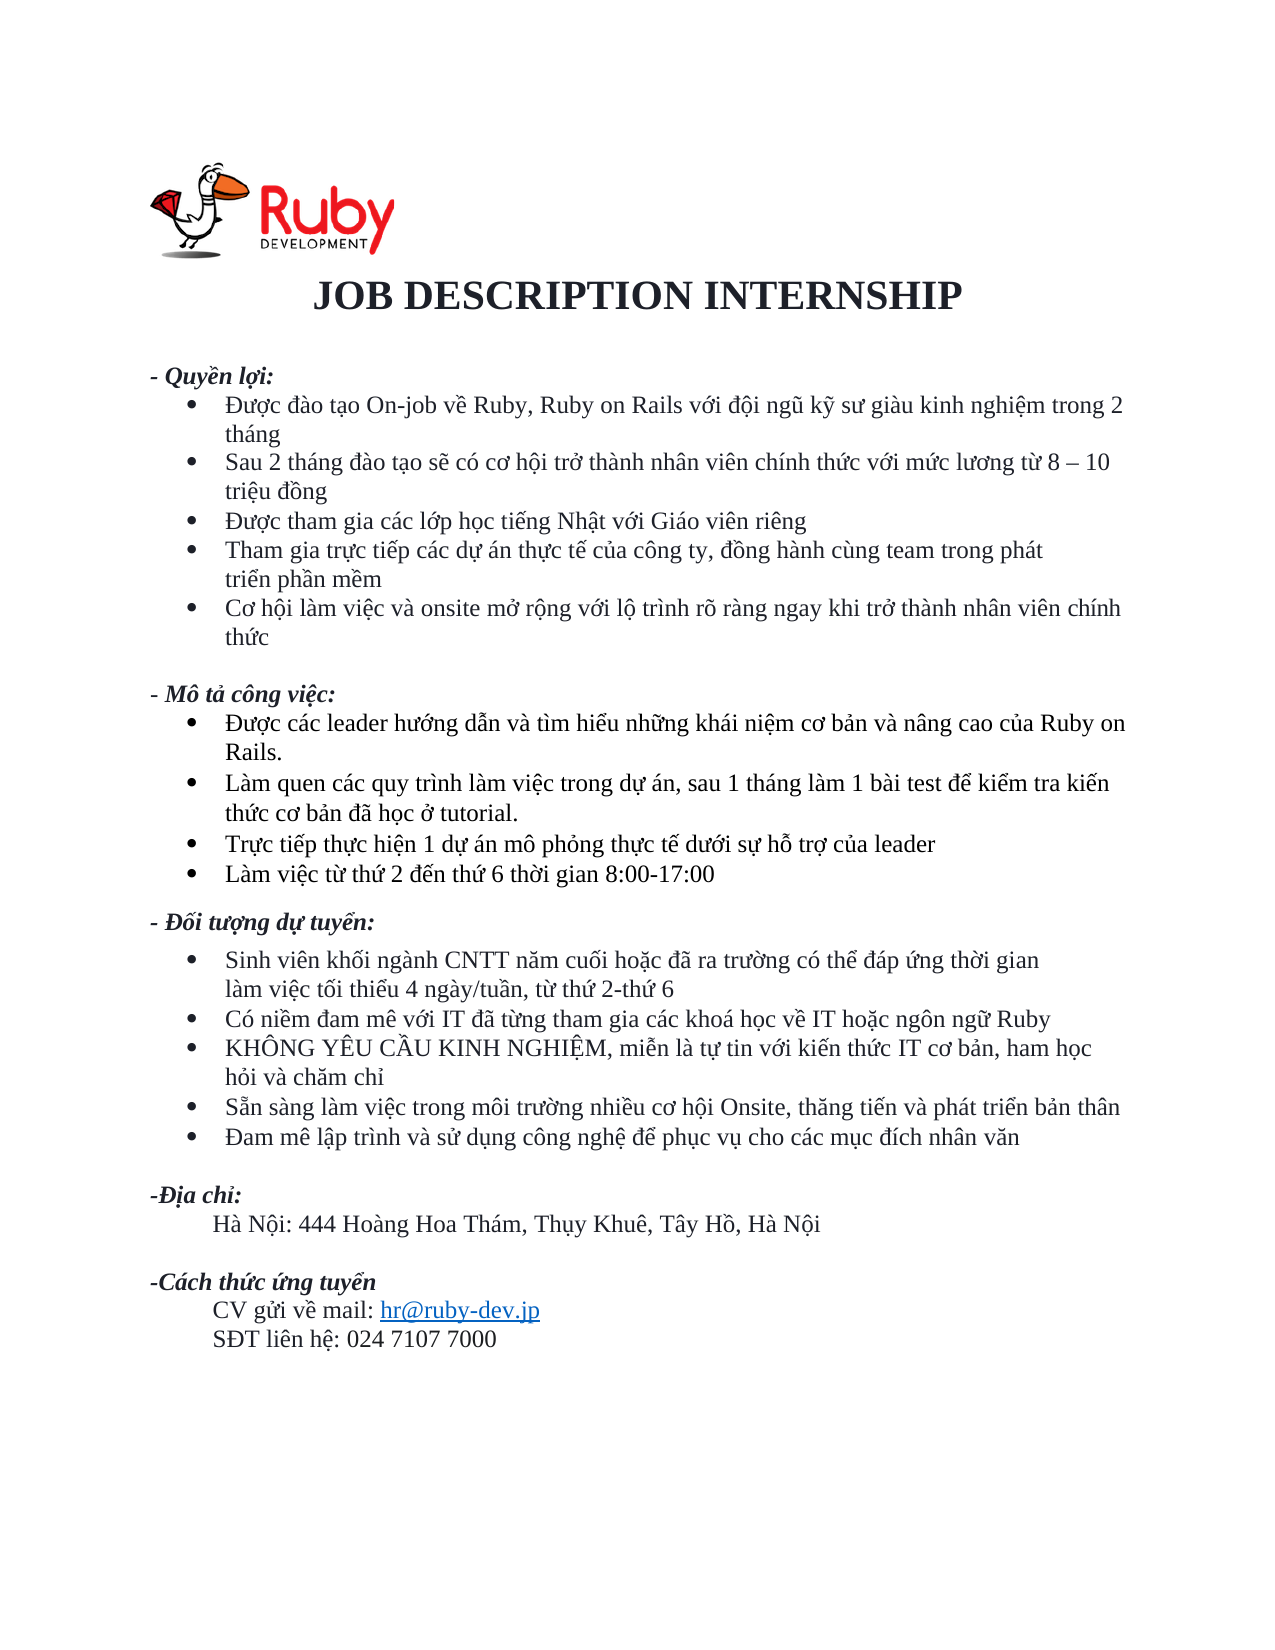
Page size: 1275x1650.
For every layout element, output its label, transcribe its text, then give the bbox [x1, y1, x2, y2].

list Làm việc từ thứ 2 đến thứ 6 thời gian 8:00-17:00 [187, 859, 1135, 888]
text SĐT liên hệ: 024 7107 7000 [212, 1324, 619, 1353]
list Sẵn sàng làm việc trong môi trường nhiều cơ hội Onsite, thăng tiến và phát triển bản thân [187, 1091, 1135, 1121]
list Sinh viên khối ngành CNTT năm cuối hoặc đã ra trường có thể đáp ứng thời gian làm việc tối thiểu 4 ngày/tuần, từ thứ 2-thứ 6 [187, 945, 1083, 1003]
subtitle -Địa chỉ: [150, 1180, 1135, 1209]
list Được đào tạo On-job về Ruby, Ruby on Rails với đội ngũ kỹ sư giàu kinh nghiệm trong 2 tháng [187, 390, 1124, 447]
list Được các leader hướng dẫn và tìm hiểu những khái niệm cơ bản và nâng cao của Ruby on Rails. [187, 708, 1135, 765]
list Tham gia trực tiếp các dự án thực tế của công ty, đồng hành cùng team trong phát triển phần mềm [187, 535, 1095, 593]
text CV gửi về mail: hr@ruby-dev.jp [212, 1295, 1135, 1324]
list Cơ hội làm việc và onsite mở rộng với lộ trình rõ ràng ngay khi trở thành nhân viên chính thức [187, 593, 1123, 650]
subtitle Mô tả công việc: [150, 679, 1135, 708]
list Có niềm đam mê với IT đã từng tham gia các khoá học về IT hoặc ngôn ngữ Ruby [187, 1003, 1135, 1033]
list Đam mê lập trình và sử dụng công nghệ để phục vụ cho các mục đích nhân văn [187, 1121, 1135, 1152]
list Trực tiếp thực hiện 1 dự án mô phỏng thực tế dưới sự hỗ trợ của leader [187, 829, 1135, 857]
list Được tham gia các lớp học tiếng Nhật với Giáo viên riêng [187, 505, 1135, 535]
subtitle Quyền lợi: [150, 361, 1135, 390]
text Hà Nội: 444 Hoàng Hoa Thám, Thụy Khuê, Tây Hồ, Hà Nội [212, 1209, 823, 1238]
subtitle Đối tượng dự tuyển: [150, 907, 1135, 936]
subtitle -Cách thức ứng tuyển [150, 1267, 1135, 1295]
picture [150, 160, 395, 260]
list Làm quen các quy trình làm việc trong dự án, sau 1 tháng làm 1 bài test để kiểm tra kiến thức cơ bản đã học ở tutorial. [187, 768, 1110, 827]
list KHÔNG YÊU CẦU KINH NGHIỆM, miễn là tự tin với kiến thức IT cơ bản, ham học hỏi và chăm chỉ [187, 1033, 1092, 1091]
list Sau 2 tháng đào tạo sẽ có cơ hội trở thành nhân viên chính thức với mức lương từ 8 – 10 triệu đồng [187, 447, 1124, 505]
title JOB DESCRIPTION INTERNSHIP [310, 270, 965, 318]
